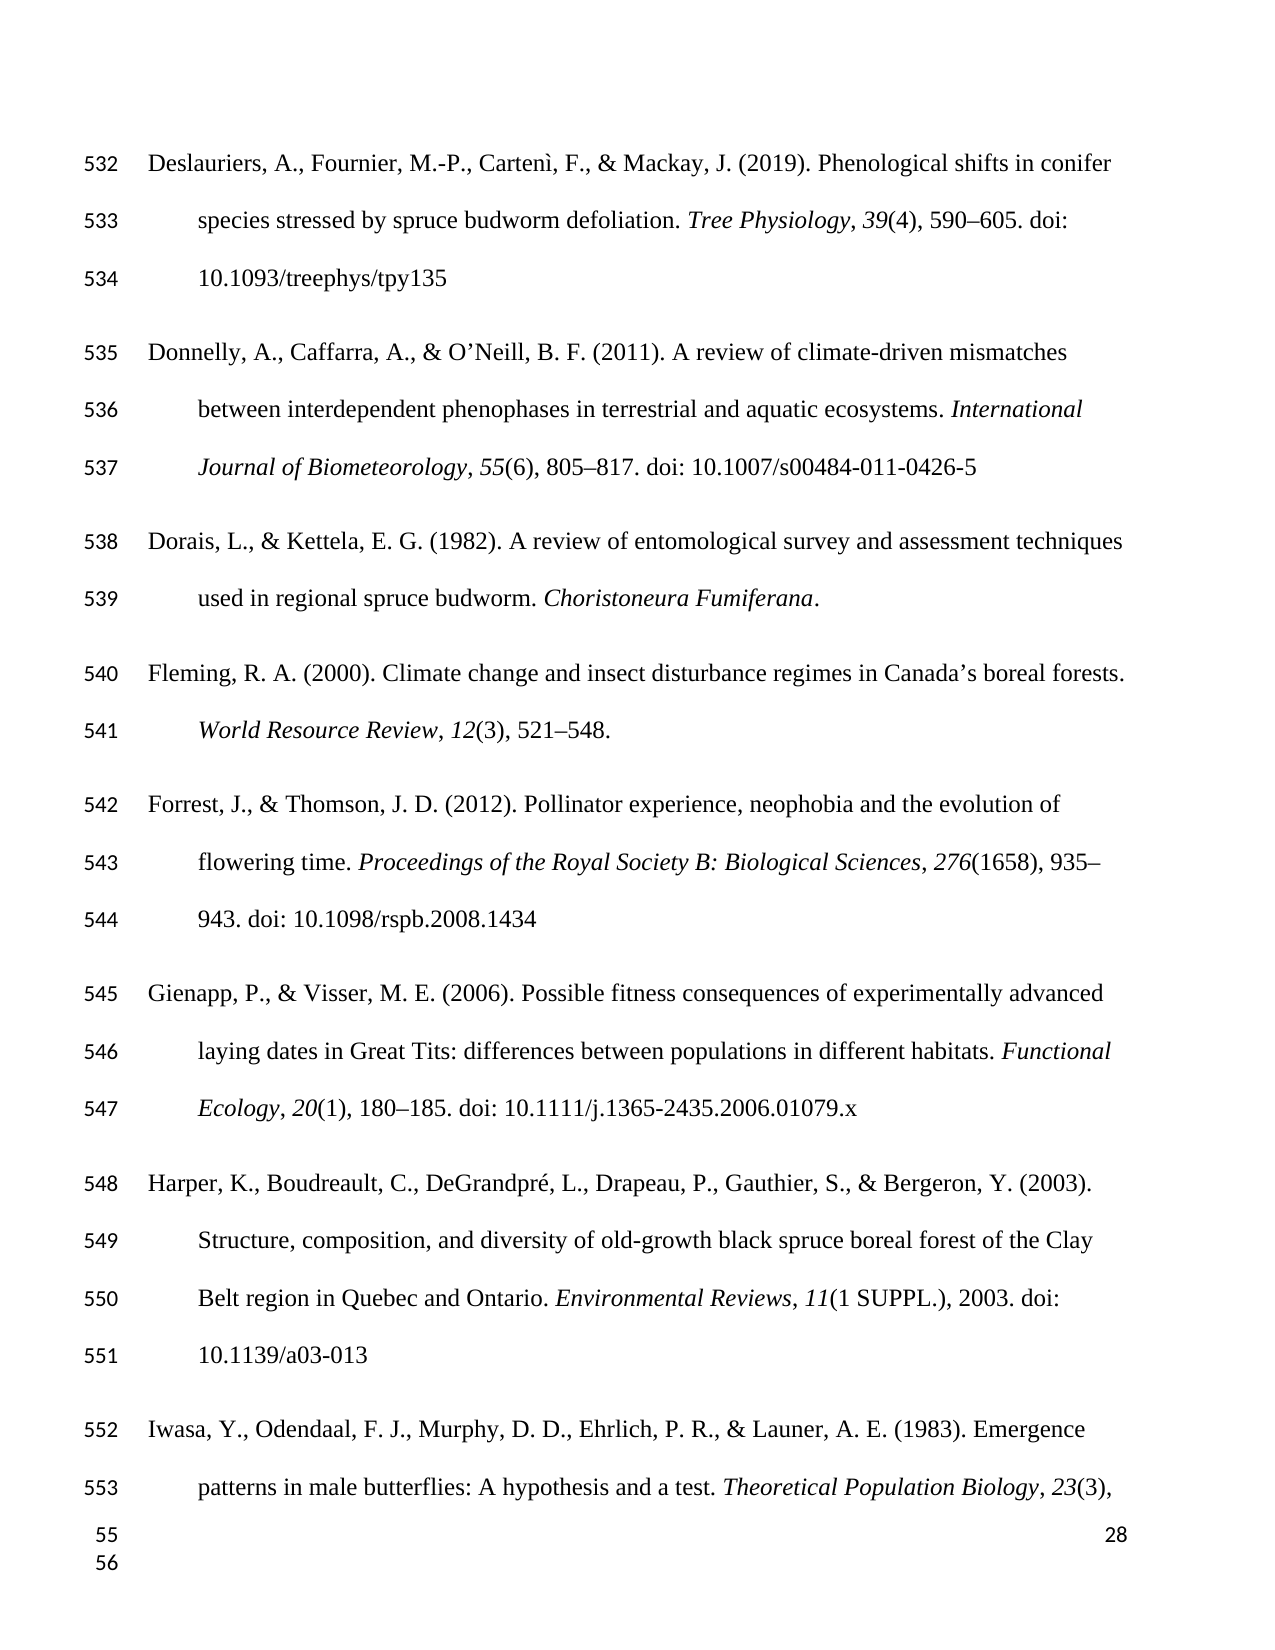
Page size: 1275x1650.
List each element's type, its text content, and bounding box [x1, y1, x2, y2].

text Fleming, R. A. (2000). Climate change and insect disturbance regimes in Canada’s boreal forests. World Resource Review, 12(3), 521–548. [148, 658, 1127, 744]
text Dorais, L., & Kettela, E. G. (1982). A review of entomological survey and assessment techniques used in regional spruce budworm. Choristoneura Fumiferana. [148, 526, 1127, 612]
text Gienapp, P., & Visser, M. E. (2006). Possible fitness consequences of experimentally advanced laying dates in Great Tits: differences between populations in different habitats. Functional Ecology, 20(1), 180–185. doi: 10.1111/j.1365-2435.2006.01079.x [148, 978, 1127, 1122]
text Forrest, J., & Thomson, J. D. (2012). Pollinator experience, neophobia and the evolution of flowering time. Proceedings of the Royal Society B: Biological Sciences, 276(1658), 935–943. doi: 10.1098/rspb.2008.1434 [148, 789, 1127, 933]
text Donnelly, A., Caffarra, A., & O’Neill, B. F. (2011). A review of climate-driven mismatches between interdependent phenophases in terrestrial and aquatic ecosystems. International Journal of Biometeorology, 55(6), 805–817. doi: 10.1007/s00484-011-0426-5 [148, 337, 1127, 481]
text Harper, K., Boudreault, C., DeGrandpré, L., Drapeau, P., Gauthier, S., & Bergeron, Y. (2003). Structure, composition, and diversity of old-growth black spruce boreal forest of the Clay Belt region in Quebec and Ontario. Environmental Reviews, 11(1 SUPPL.), 2003. doi: 10.1139/a03-013 [148, 1168, 1127, 1369]
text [148, 1414, 1127, 1501]
text Deslauriers, A., Fournier, M.-P., Cartenì, F., & Mackay, J. (2019). Phenological shifts in conifer species stressed by spruce budworm defoliation. Tree Physiology, 39(4), 590–605. doi: 10.1093/treephys/tpy135 [148, 148, 1127, 291]
